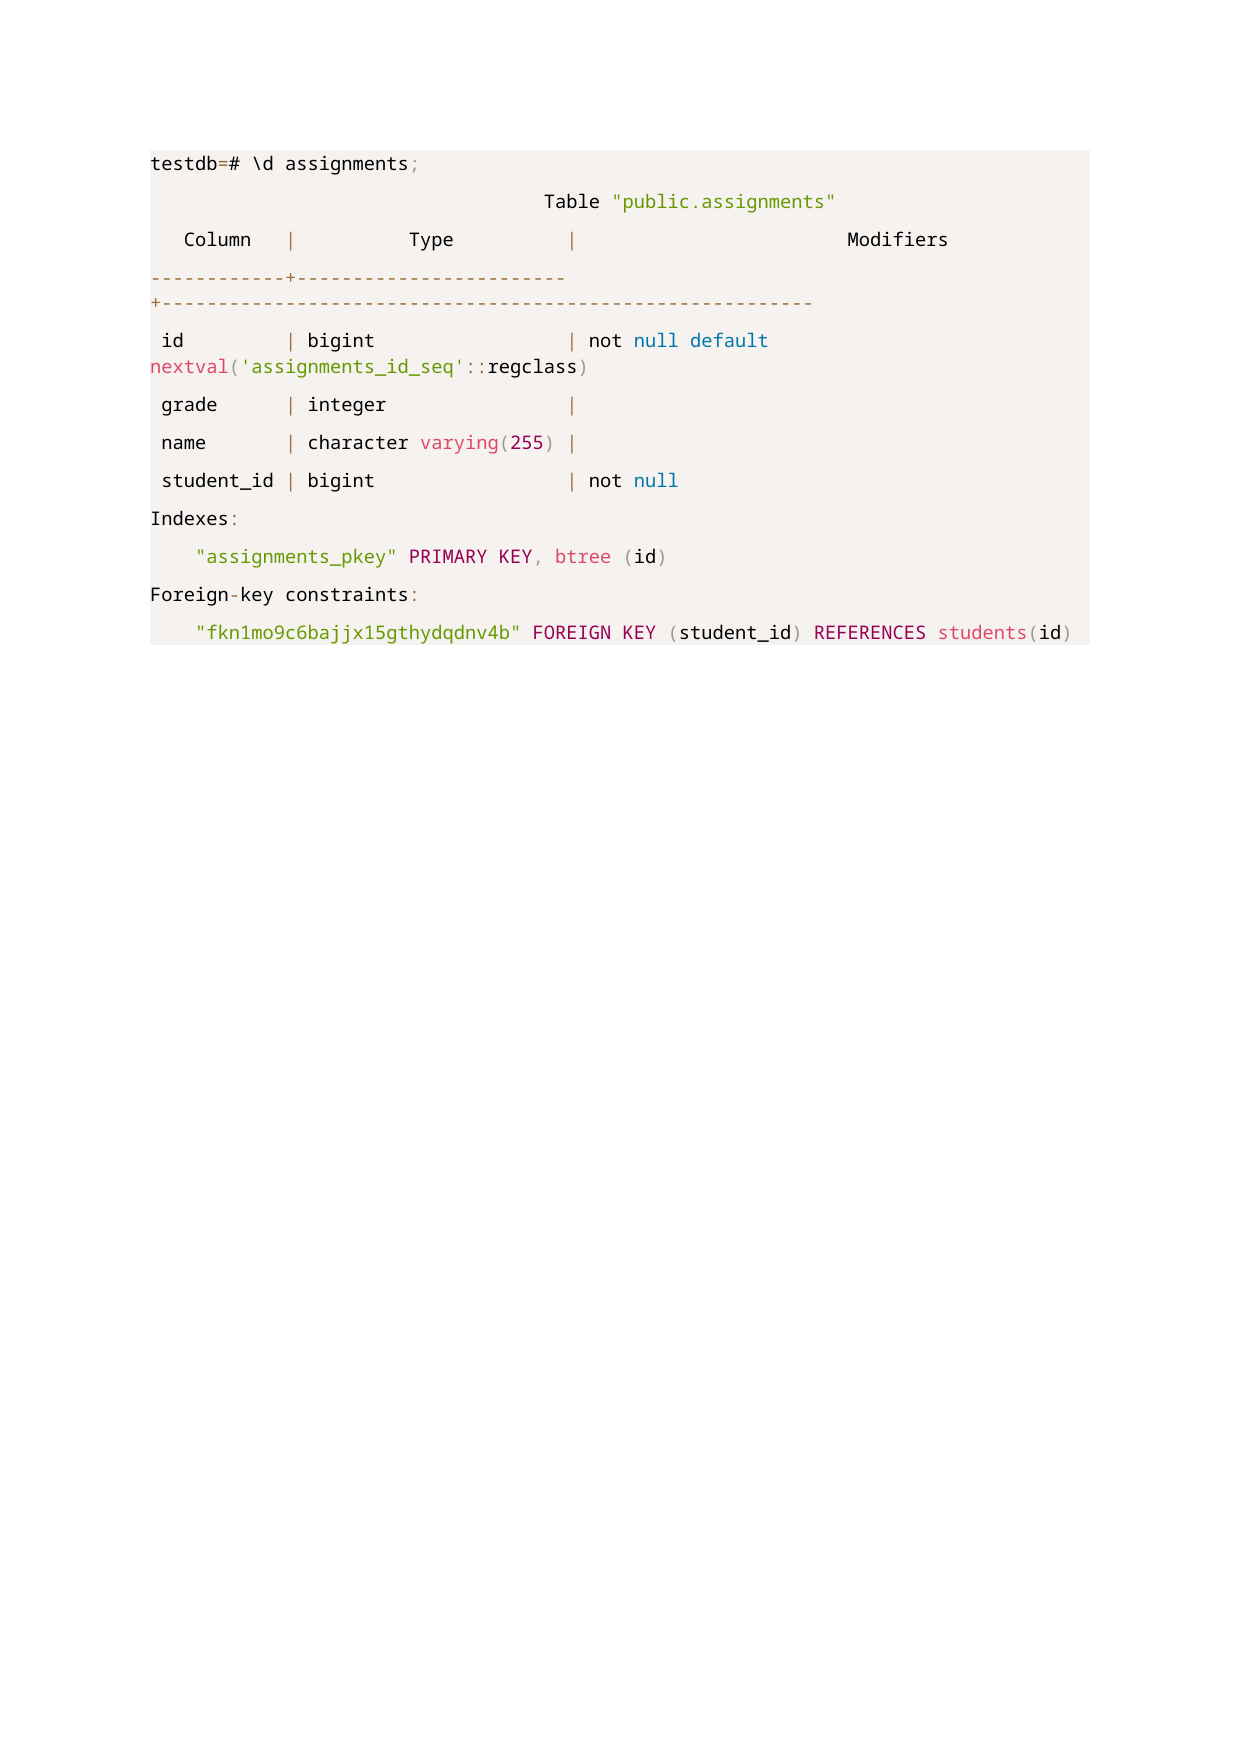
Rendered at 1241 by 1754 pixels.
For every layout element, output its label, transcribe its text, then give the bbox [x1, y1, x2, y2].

text Foreign-key constraints: [150, 581, 1090, 607]
text Table "public.assignments" [150, 188, 1090, 213]
text Column | Type | Modifiers [150, 226, 1090, 252]
text Indexes: [150, 505, 1090, 531]
text id | bigint | not null default nextval('assignments_id_seq'::regclass) [150, 328, 1090, 379]
text name | character varying(255) | [150, 429, 1090, 455]
text ------------+------------------------+---------------------------------------------------------- [150, 264, 1090, 315]
text "assignments_pkey" PRIMARY KEY, btree (id) [150, 543, 1090, 569]
text "fkn1mo9c6bajjx15gthydqdnv4b" FOREIGN KEY (student_id) REFERENCES students(id) [150, 619, 1090, 645]
text testdb=# \d assignments; [150, 150, 1090, 176]
text grade | integer | [150, 391, 1090, 417]
text student_id | bigint | not null [150, 467, 1090, 493]
